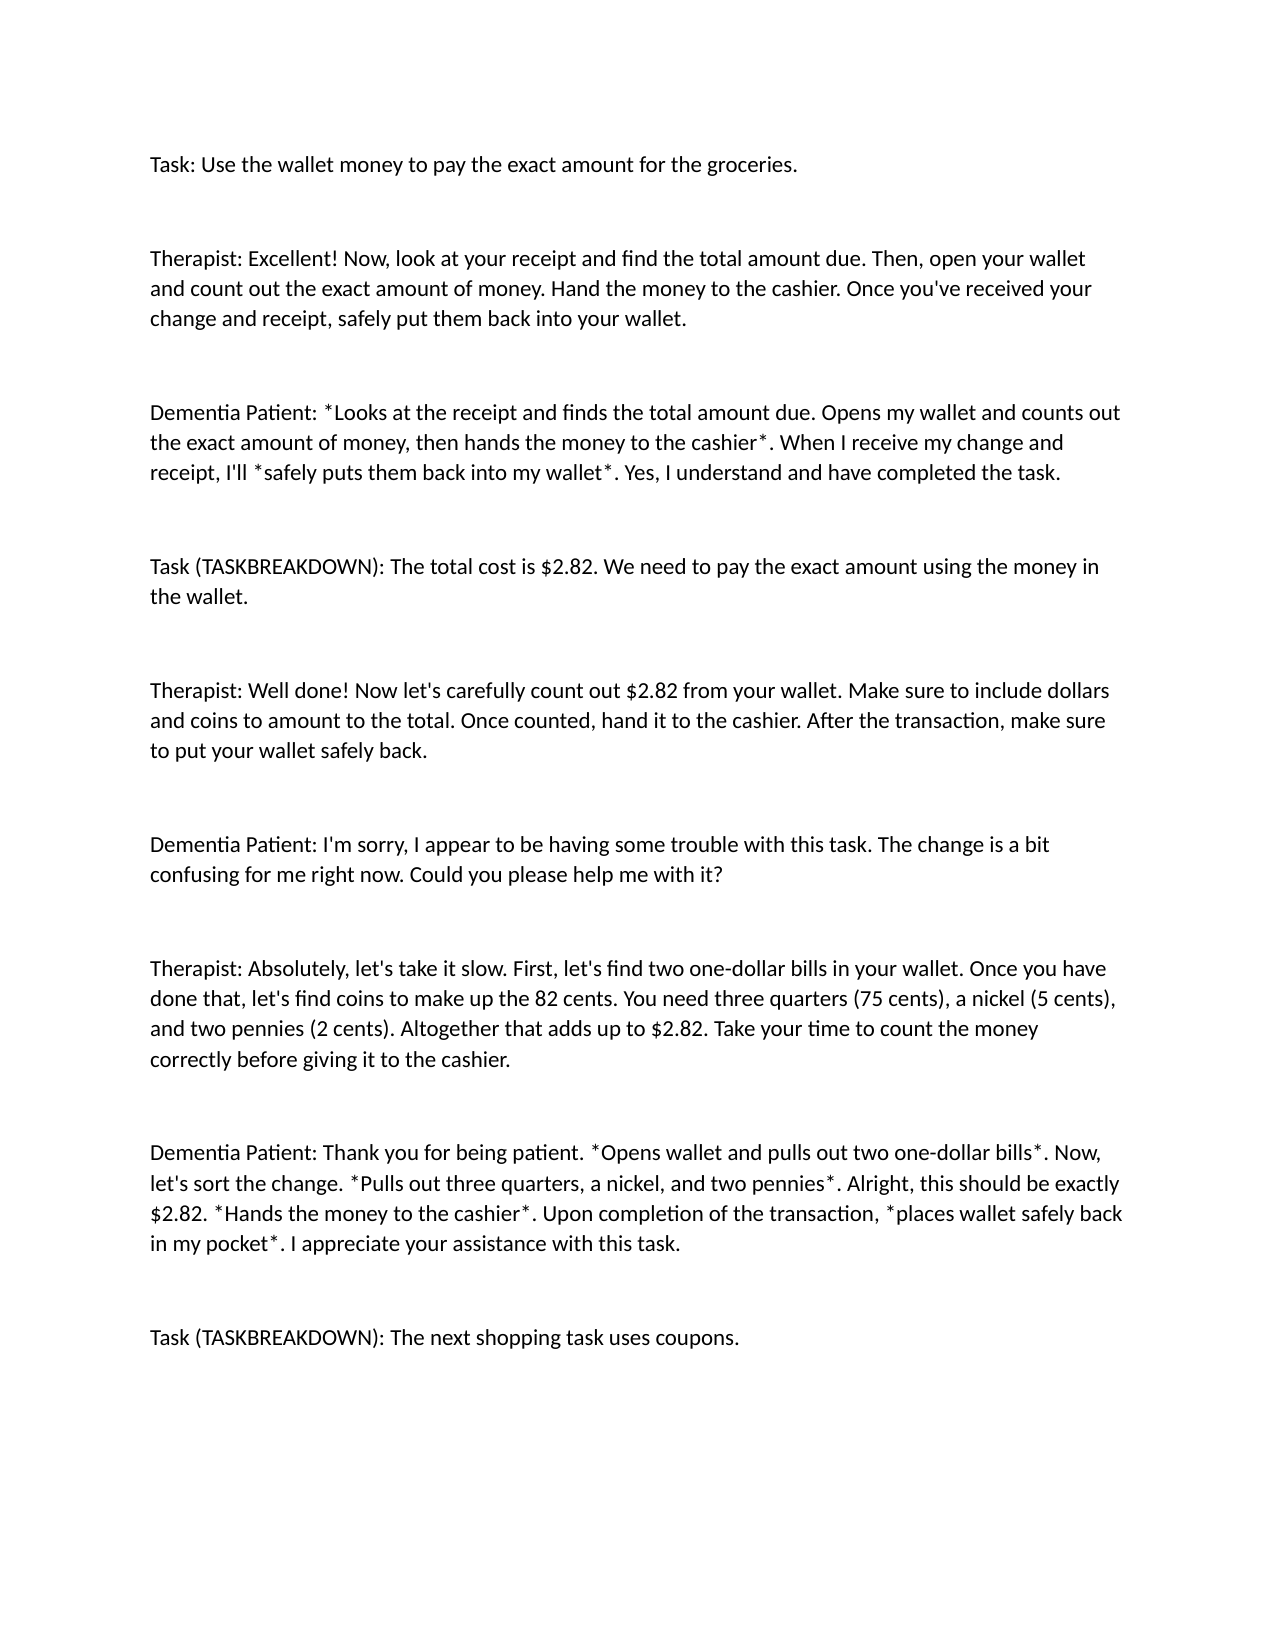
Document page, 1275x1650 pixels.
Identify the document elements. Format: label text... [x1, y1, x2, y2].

text Dementia Patient: I'm sorry, I appear to be having some trouble with this task. The change is a bit confusing for me right now. Could you please help me with it? [150, 830, 1125, 888]
text Therapist: Well done! Now let's carefully count out $2.82 from your wallet. Make sure to include dollars and coins to amount to the total. Once counted, hand it to the cashier. After the transaction, make sure to put your wallet safely back. [150, 676, 1125, 764]
text Dementia Patient: Thank you for being patient. *Opens wallet and pulls out two one-dollar bills*. Now, let's sort the change. *Pulls out three quarters, a nickel, and two pennies*. Alright, this should be exactly $2.82. *Hands the money to the cashier*. Upon completion of the transaction, *places wallet safely back in my pocket*. I appreciate your assistance with this task. [150, 1138, 1125, 1257]
text Therapist: Absolutely, let's take it slow. First, let's find two one-dollar bills in your wallet. Once you have done that, let's find coins to make up the 82 cents. You need three quarters (75 cents), a nickel (5 cents), and two pennies (2 cents). Altogether that adds up to $2.82. Take your time to count the money correctly before giving it to the cashier. [150, 954, 1125, 1073]
text Task (TASKBREAKDOWN): The total cost is $2.82. We need to pay the exact amount using the money in the wallet. [150, 552, 1125, 610]
text Therapist: Excellent! Now, look at your receipt and find the total amount due. Then, open your wallet and count out the exact amount of money. Hand the money to the cashier. Once you've received your change and receipt, safely put them back into your wallet. [150, 244, 1125, 332]
text Dementia Patient: *Looks at the receipt and finds the total amount due. Opens my wallet and counts out the exact amount of money, then hands the money to the cashier*. When I receive my change and receipt, I'll *safely puts them back into my wallet*. Yes, I understand and have completed the task. [150, 398, 1125, 486]
text Task: Use the wallet money to pay the exact amount for the groceries. [150, 150, 1125, 178]
text Task (TASKBREAKDOWN): The next shopping task uses coupons. [150, 1323, 1125, 1351]
